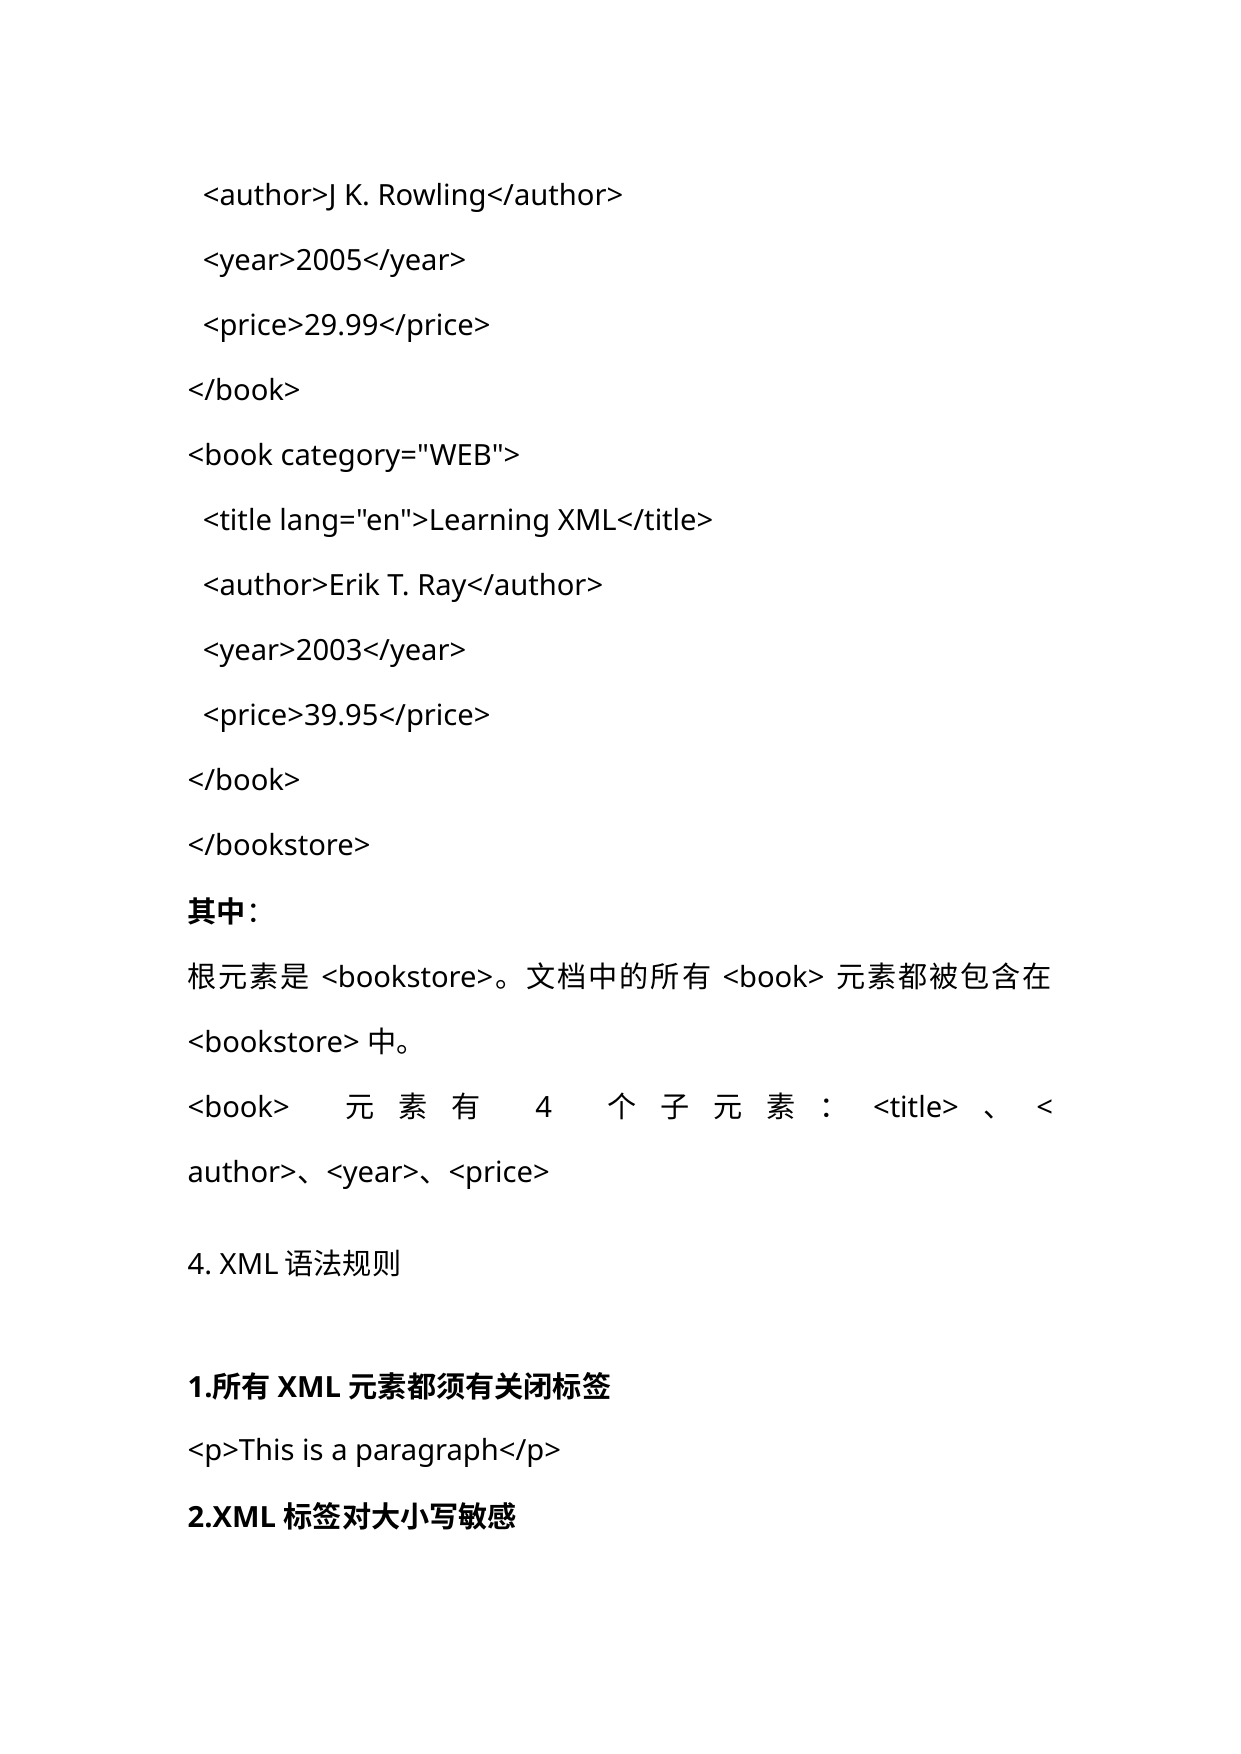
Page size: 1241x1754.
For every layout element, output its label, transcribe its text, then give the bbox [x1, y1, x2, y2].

text <author>Erik T. Ray</author> [187, 552, 1053, 617]
text <book> 元素有 4 个子元素：<title>、< author>、<year>、<price> [187, 1072, 1053, 1202]
text <price>39.95</price> [187, 682, 1053, 747]
text <year>2005</year> [187, 227, 1053, 292]
text <author>J K. Rowling</author> [187, 162, 1053, 227]
text 1.所有 XML 元素都须有关闭标签 [187, 1352, 1053, 1417]
text <title lang="en">Learning XML</title> [187, 487, 1053, 552]
text <p>This is a paragraph</p> [187, 1417, 1053, 1482]
text </bookstore> [187, 812, 1053, 877]
text </book> [187, 357, 1053, 422]
text <year>2003</year> [187, 617, 1053, 682]
text 其中： [187, 877, 1053, 942]
text 根元素是 <bookstore>。文档中的所有 <book> 元素都被包含在 <bookstore> 中。 [187, 942, 1053, 1072]
text 2.XML 标签对大小写敏感 [187, 1482, 1053, 1547]
text </book> [187, 747, 1053, 812]
text <book category="WEB"> [187, 422, 1053, 487]
text <price>29.99</price> [187, 292, 1053, 357]
subtitle 4. XML语法规则 [187, 1229, 1053, 1294]
